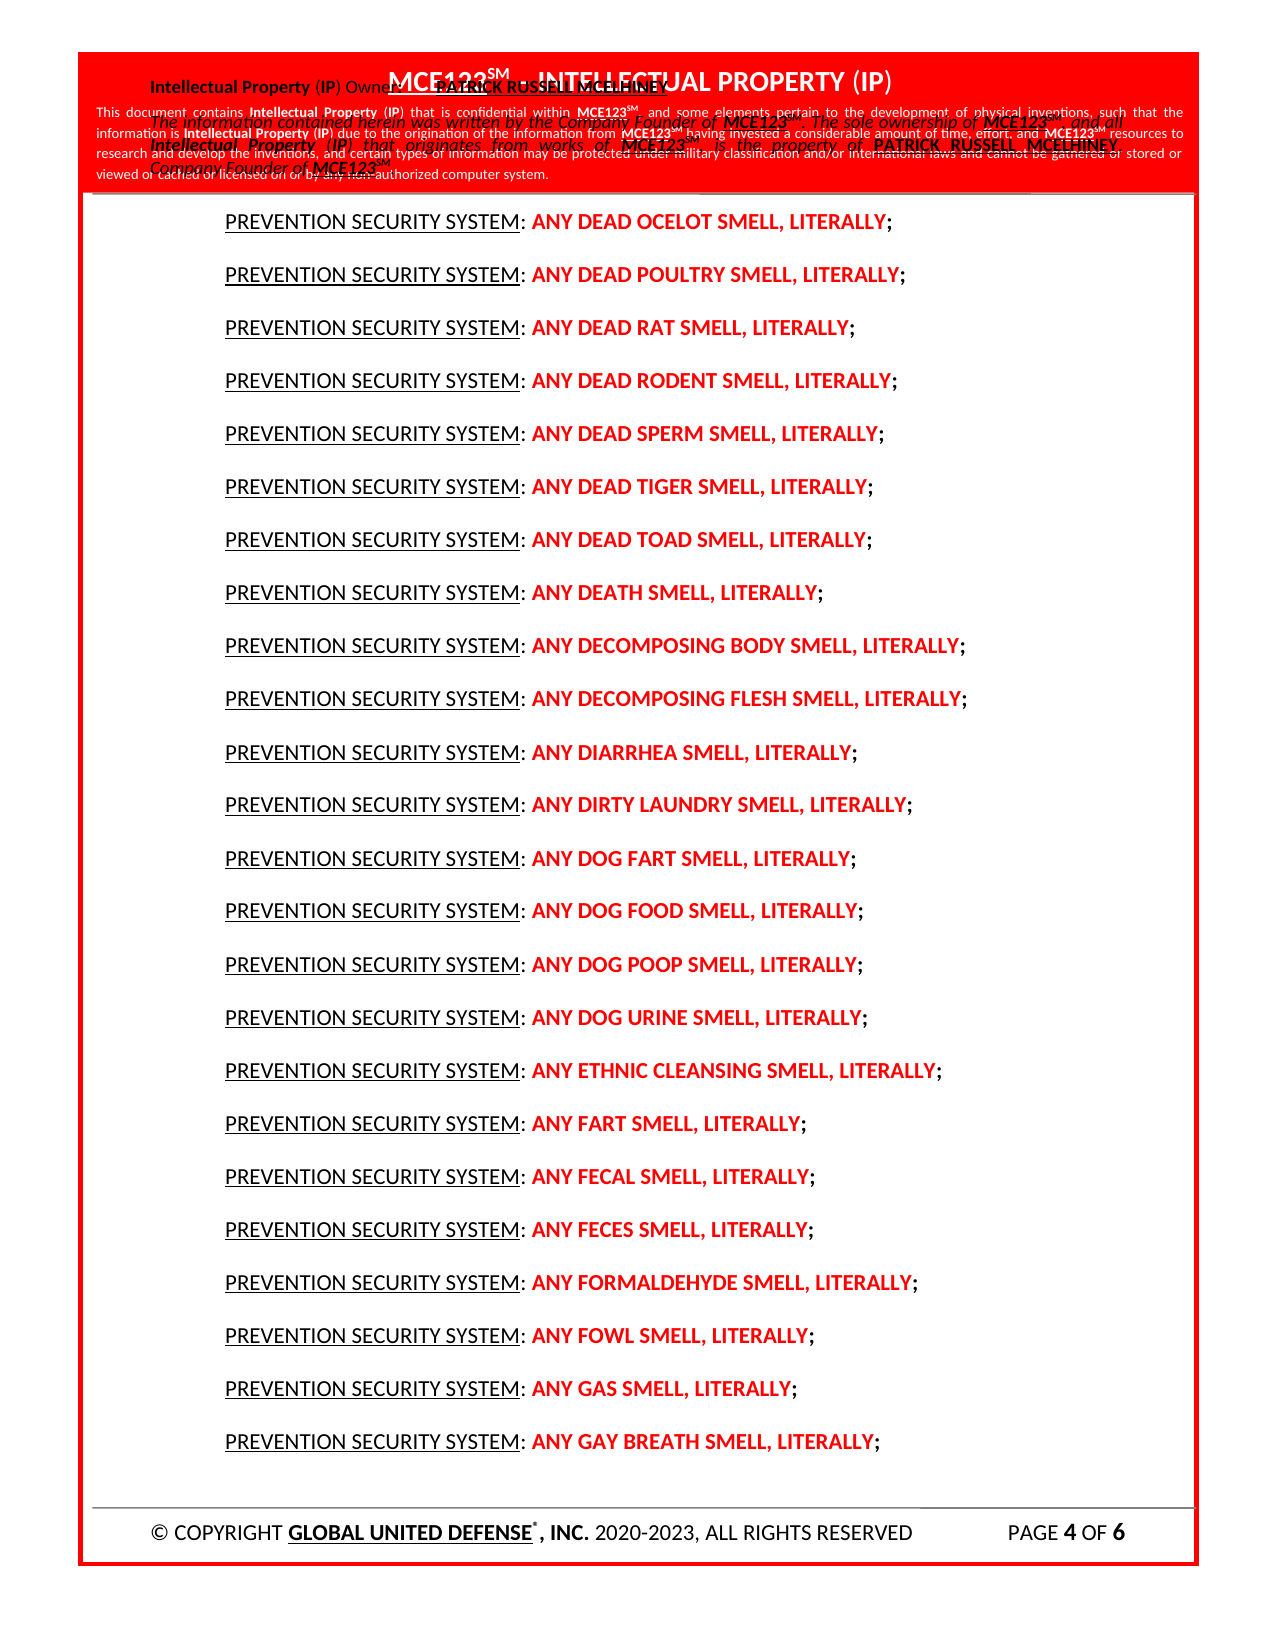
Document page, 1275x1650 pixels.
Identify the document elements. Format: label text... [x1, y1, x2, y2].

text PREVENTION SECURITY SYSTEM: ANY DEAD TOAD SMELL, LITERALLY; [225, 526, 1125, 553]
text PREVENTION SECURITY SYSTEM: ANY GAY BREATH SMELL, LITERALLY; [225, 1427, 1125, 1455]
text PREVENTION SECURITY SYSTEM: ANY DIARRHEA SMELL, LITERALLY; [225, 738, 1125, 766]
text PREVENTION SECURITY SYSTEM: ANY FART SMELL, LITERALLY; [225, 1109, 1125, 1137]
text PREVENTION SECURITY SYSTEM: ANY DOG FOOD SMELL, LITERALLY; [225, 897, 1125, 925]
text PREVENTION SECURITY SYSTEM: ANY DEATH SMELL, LITERALLY; [225, 578, 1125, 607]
text PREVENTION SECURITY SYSTEM: ANY DEAD OCELOT SMELL, LITERALLY; [225, 207, 1125, 235]
text PREVENTION SECURITY SYSTEM: ANY FOWL SMELL, LITERALLY; [225, 1321, 1125, 1349]
text PREVENTION SECURITY SYSTEM: ANY DOG POOP SMELL, LITERALLY; [225, 950, 1125, 978]
text PREVENTION SECURITY SYSTEM: ANY DEAD POULTRY SMELL, LITERALLY; [225, 260, 1125, 288]
text PREVENTION SECURITY SYSTEM: ANY DEAD SPERM SMELL, LITERALLY; [225, 419, 1125, 447]
text PREVENTION SECURITY SYSTEM: ANY GAS SMELL, LITERALLY; [225, 1374, 1125, 1402]
text PREVENTION SECURITY SYSTEM: ANY DEAD RODENT SMELL, LITERALLY; [225, 366, 1125, 394]
text PREVENTION SECURITY SYSTEM: ANY DIRTY LAUNDRY SMELL, LITERALLY; [225, 791, 1125, 819]
text PREVENTION SECURITY SYSTEM: ANY FECAL SMELL, LITERALLY; [225, 1162, 1125, 1190]
text PREVENTION SECURITY SYSTEM: ANY FECES SMELL, LITERALLY; [225, 1215, 1125, 1243]
text PREVENTION SECURITY SYSTEM: ANY DOG URINE SMELL, LITERALLY; [225, 1003, 1125, 1031]
text PREVENTION SECURITY SYSTEM: ANY DOG FART SMELL, LITERALLY; [225, 844, 1125, 872]
text PREVENTION SECURITY SYSTEM: ANY DECOMPOSING BODY SMELL, LITERALLY; [225, 632, 1125, 659]
text PREVENTION SECURITY SYSTEM: ANY DECOMPOSING FLESH SMELL, LITERALLY; [225, 684, 1125, 713]
text PREVENTION SECURITY SYSTEM: ANY DEAD RAT SMELL, LITERALLY; [225, 313, 1125, 341]
text PREVENTION SECURITY SYSTEM: ANY DEAD TIGER SMELL, LITERALLY; [225, 472, 1125, 501]
text PREVENTION SECURITY SYSTEM: ANY ETHNIC CLEANSING SMELL, LITERALLY; [225, 1056, 1125, 1084]
text PREVENTION SECURITY SYSTEM: ANY FORMALDEHYDE SMELL, LITERALLY; [225, 1268, 1125, 1296]
